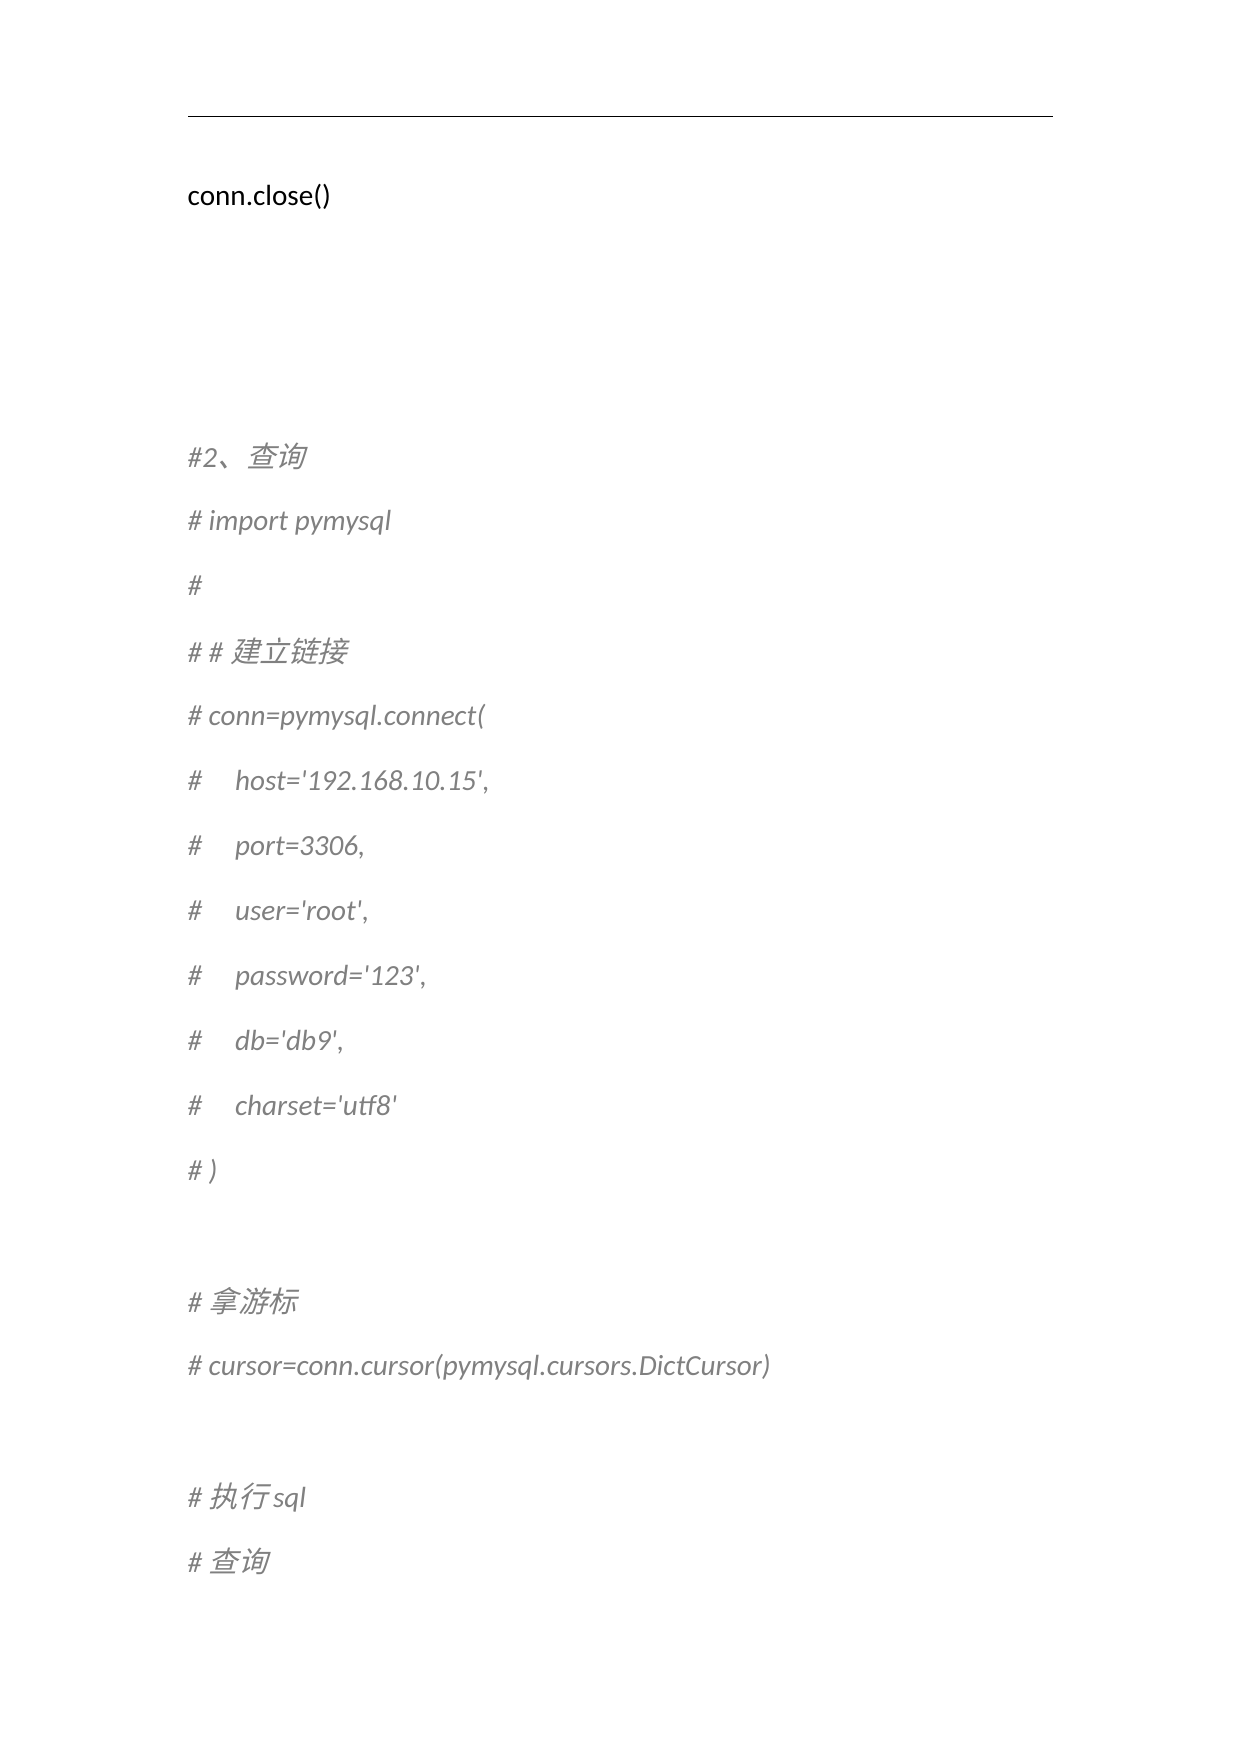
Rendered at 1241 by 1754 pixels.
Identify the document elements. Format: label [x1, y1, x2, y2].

text [187, 162, 1053, 1592]
